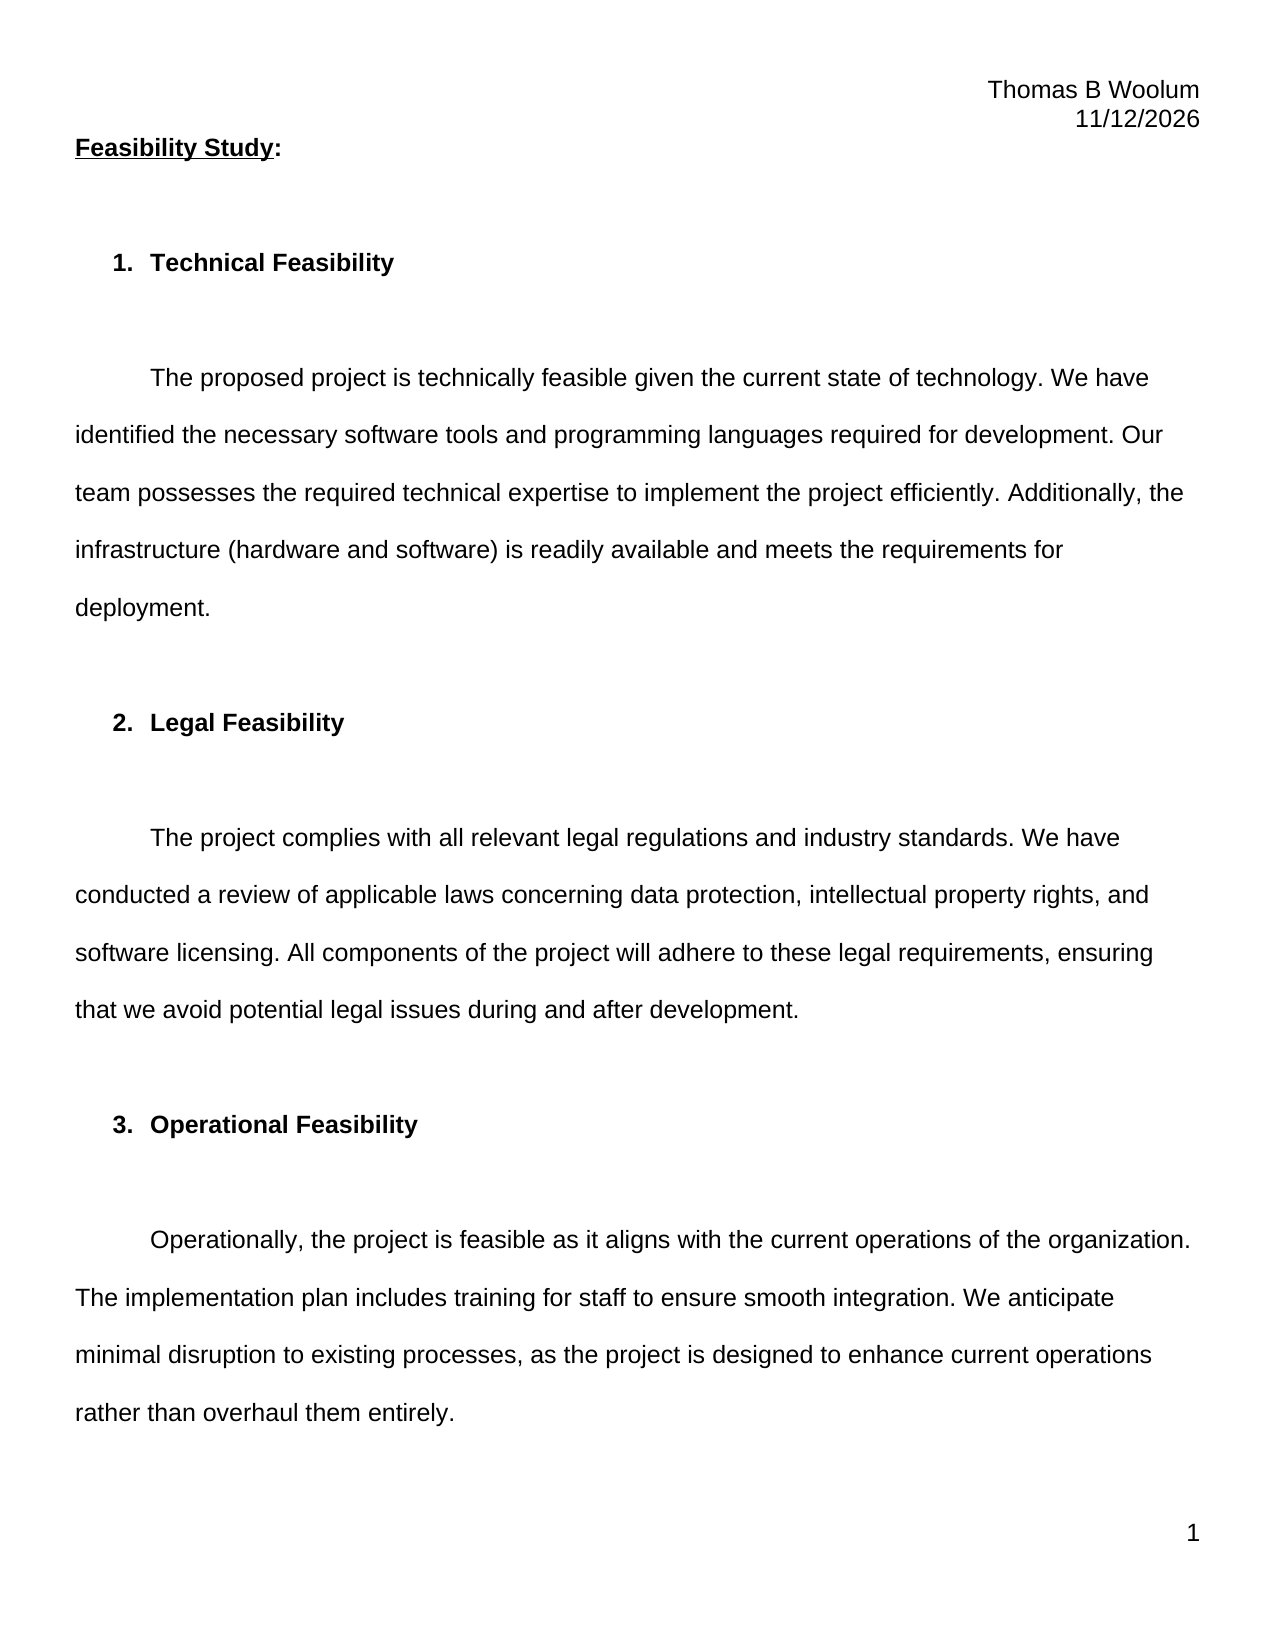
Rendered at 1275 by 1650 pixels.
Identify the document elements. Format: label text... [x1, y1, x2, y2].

text Operationally, the project is feasible as it aligns with the current operations of the organization. The implementation plan includes training for staff to ensure smooth integration. We anticipate minimal disruption to existing processes, as the project is designed to enhance current operations rather than overhaul them entirely. [75, 1225, 1200, 1426]
text The proposed project is technically feasible given the current state of technology. We have identified the necessary software tools and programming languages required for development. Our team possesses the required technical expertise to implement the project efficiently. Additionally, the infrastructure (hardware and software) is readily available and meets the requirements for deployment. [75, 362, 1200, 621]
list Legal Feasibility [112, 707, 1200, 736]
list Technical Feasibility [112, 247, 1200, 276]
text Feasibility Study: [75, 132, 1200, 161]
text The project complies with all relevant legal regulations and industry standards. We have conducted a review of applicable laws concerning data protection, intellectual property rights, and software licensing. All components of the project will adhere to these legal requirements, ensuring that we avoid potential legal issues during and after development. [75, 822, 1200, 1024]
list Operational Feasibility [112, 1110, 1200, 1139]
